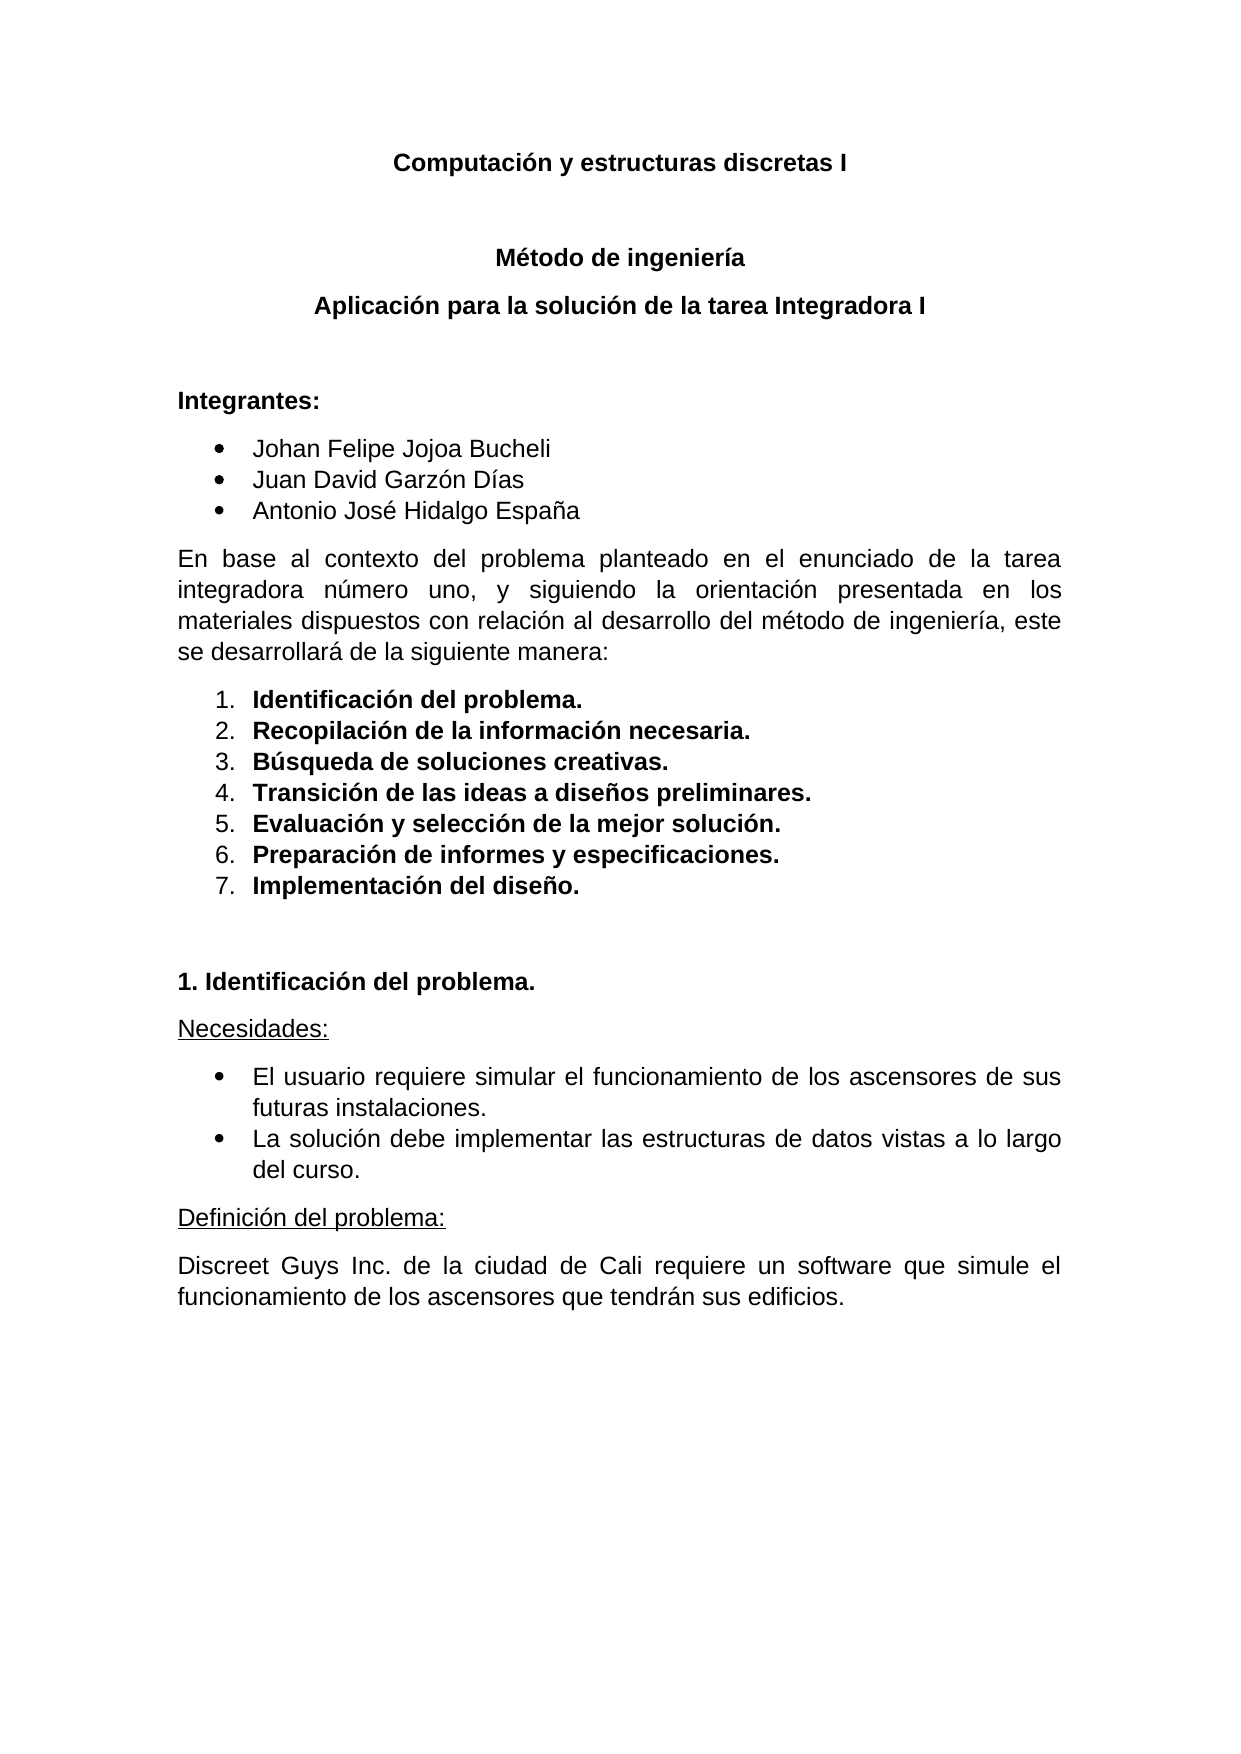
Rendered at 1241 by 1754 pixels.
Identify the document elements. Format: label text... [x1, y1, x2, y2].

list Juan David Garzón Días [215, 465, 1063, 494]
text Método de ingeniería [177, 243, 1063, 272]
text Computación y estructuras discretas I [177, 148, 1063, 176]
list Transición de las ideas a diseños preliminares. [215, 778, 1063, 807]
text En base al contexto del problema planteado en el enunciado de la tarea integradora número uno, y siguiendo la orientación presentada en los materiales dispuestos con relación al desarrollo del método de ingeniería, este se desarrollará de la siguiente manera: [177, 544, 1063, 666]
text 1. Identificación del problema. [177, 966, 1063, 995]
list El usuario requiere simular el funcionamiento de los ascensores de sus futuras instalaciones. [215, 1062, 1063, 1122]
list Implementación del diseño. [215, 871, 1063, 900]
list Antonio José Hidalgo España [215, 496, 1063, 525]
list Preparación de informes y especificaciones. [215, 840, 1063, 869]
list La solución debe implementar las estructuras de datos vistas a lo largo del curso. [215, 1124, 1063, 1184]
list Evaluación y selección de la mejor solución. [215, 809, 1063, 838]
list Recopilación de la información necesaria. [215, 716, 1063, 744]
text Discreet Guys Inc. de la ciudad de Cali requiere un software que simule el funcionamiento de los ascensores que tendrán sus edificios. [177, 1251, 1063, 1310]
list Búsqueda de soluciones creativas. [215, 747, 1063, 776]
text Definición del problema: [177, 1203, 1063, 1232]
text Integrantes: [177, 386, 1063, 415]
text Aplicación para la solución de la tarea Integradora I [177, 291, 1063, 319]
list Identificación del problema. [215, 685, 1063, 713]
text Necesidades: [177, 1014, 1063, 1043]
list Johan Felipe Jojoa Bucheli [215, 434, 1063, 463]
